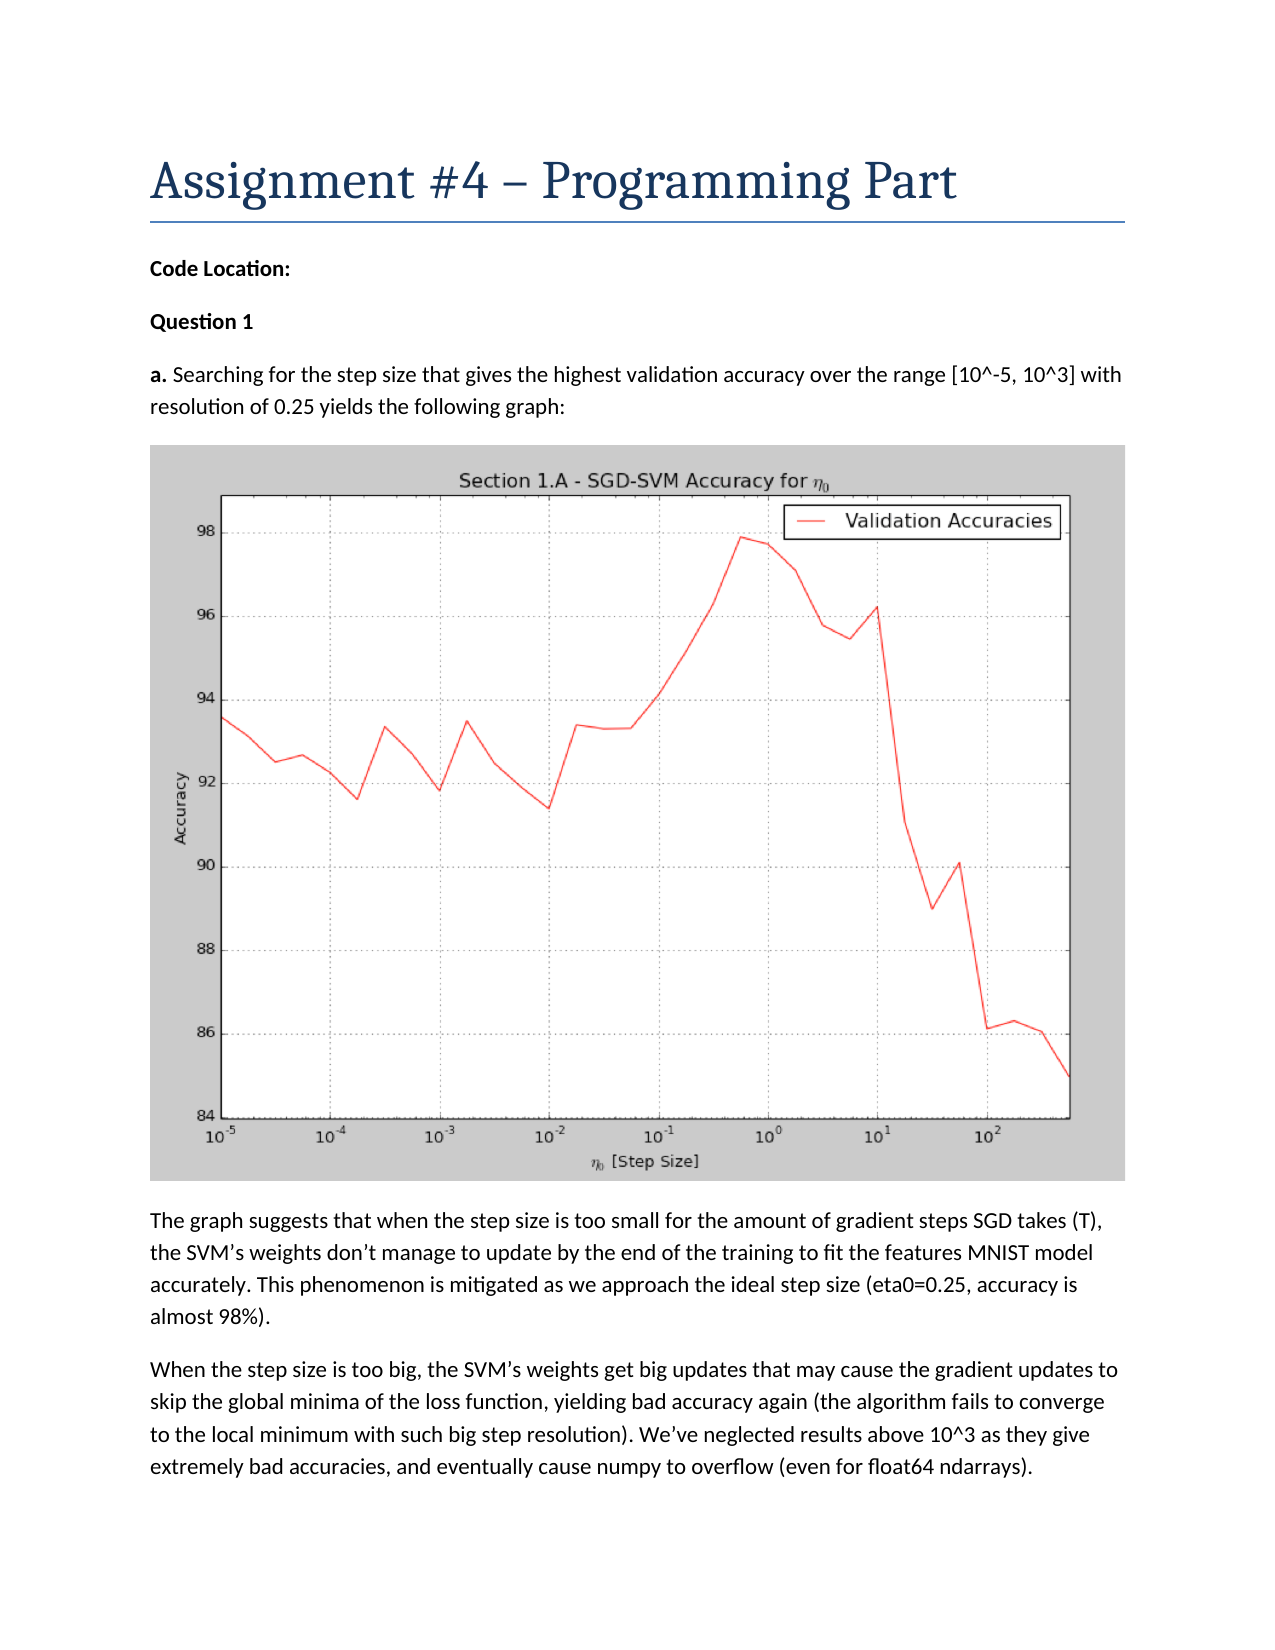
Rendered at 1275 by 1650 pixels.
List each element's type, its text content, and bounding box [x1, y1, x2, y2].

title Assignment #4 – Programming Part [150, 150, 1125, 221]
text Question 1 [150, 307, 1125, 335]
picture [150, 445, 1125, 1181]
text The graph suggests that when the step size is too small for the amount of gradient steps SGD takes (T), the SVM’s weights don’t manage to update by the end of the training to fit the features MNIST model accurately. This phenomenon is mitigated as we approach the ideal step size (eta0=0.25, accuracy is almost 98%). [150, 1206, 1125, 1330]
text Code Location: [150, 254, 1125, 282]
text a. Searching for the step size that gives the highest validation accuracy over the range [10^-5, 10^3] with resolution of 0.25 yields the following graph: [150, 360, 1125, 420]
text When the step size is too big, the SVM’s weights get big updates that may cause the gradient updates to skip the global minima of the loss function, yielding bad accuracy again (the algorithm fails to converge to the local minimum with such big step resolution). We’ve neglected results above 10^3 as they give extremely bad accuracies, and eventually cause numpy to overflow (even for float64 ndarrays). [150, 1355, 1125, 1480]
